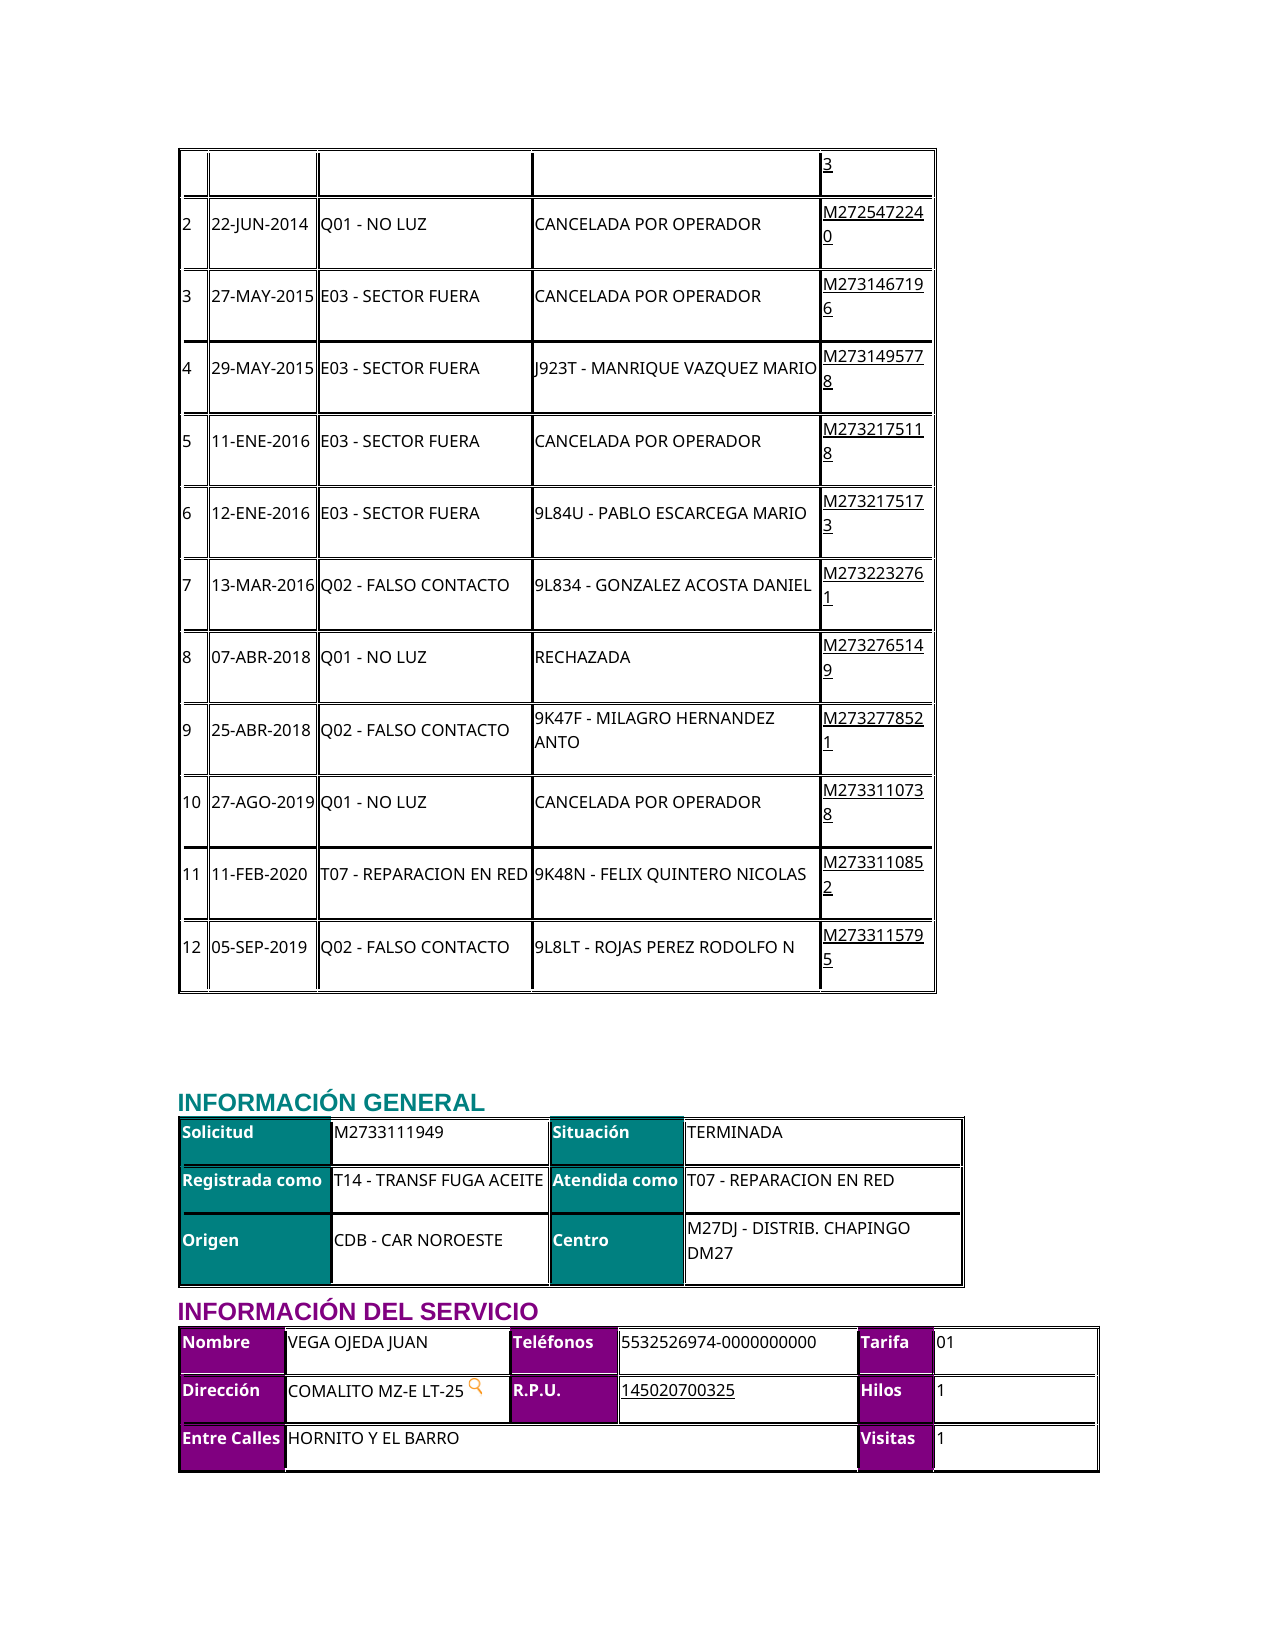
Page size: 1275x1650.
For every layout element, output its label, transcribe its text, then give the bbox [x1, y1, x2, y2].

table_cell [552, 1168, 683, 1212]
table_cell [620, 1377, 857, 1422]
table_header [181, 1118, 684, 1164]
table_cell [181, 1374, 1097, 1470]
subtitle INFORMACIÓN GENERAL [177, 1088, 1098, 1116]
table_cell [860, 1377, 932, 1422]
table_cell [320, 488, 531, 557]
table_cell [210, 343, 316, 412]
subtitle INFORMACIÓN DEL SERVICIO [177, 1297, 1098, 1326]
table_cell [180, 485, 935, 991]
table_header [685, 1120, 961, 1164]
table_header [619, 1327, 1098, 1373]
picture [468, 1378, 483, 1397]
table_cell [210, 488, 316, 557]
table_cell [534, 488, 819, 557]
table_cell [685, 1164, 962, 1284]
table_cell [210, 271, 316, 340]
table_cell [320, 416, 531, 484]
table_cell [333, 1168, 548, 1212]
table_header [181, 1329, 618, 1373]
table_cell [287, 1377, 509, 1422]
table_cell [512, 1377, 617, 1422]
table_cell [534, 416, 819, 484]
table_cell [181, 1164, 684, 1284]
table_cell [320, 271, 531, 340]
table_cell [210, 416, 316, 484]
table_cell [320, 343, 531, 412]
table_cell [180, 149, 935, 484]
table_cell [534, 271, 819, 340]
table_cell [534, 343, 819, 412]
